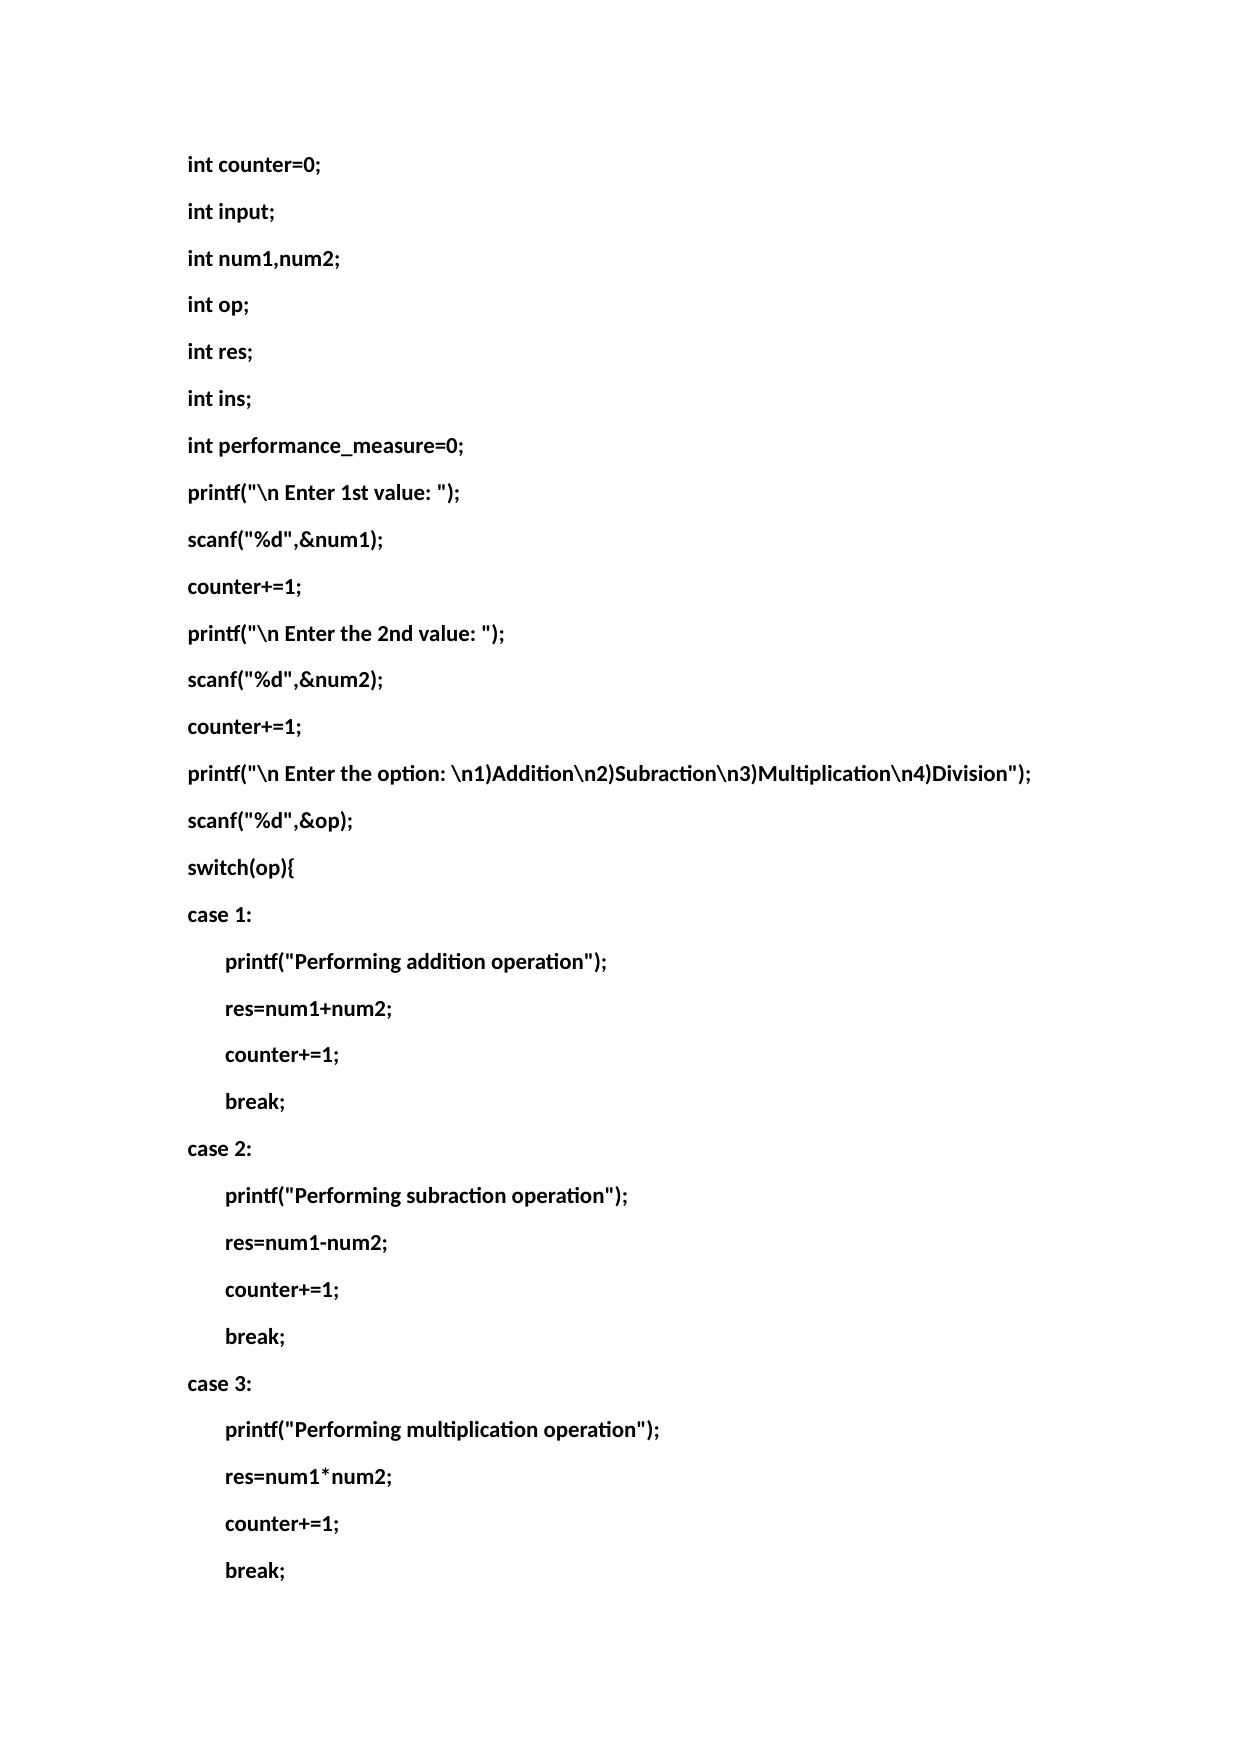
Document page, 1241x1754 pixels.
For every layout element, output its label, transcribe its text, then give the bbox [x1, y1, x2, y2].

text case 2: [187, 1134, 1090, 1162]
text int ins; [187, 384, 1090, 412]
text break; [187, 1556, 1090, 1584]
text int res; [187, 337, 1090, 366]
text int performance_measure=0; [187, 431, 1090, 459]
text counter+=1; [187, 1041, 1090, 1069]
text scanf("%d",&num2); [187, 666, 1090, 694]
text int num1,num2; [187, 244, 1090, 272]
text break; [187, 1087, 1090, 1116]
text res=num1*num2; [187, 1462, 1090, 1491]
text printf("\n Enter 1st value: "); [187, 478, 1090, 506]
text scanf("%d",&op); [187, 806, 1090, 834]
text int op; [187, 291, 1090, 319]
text scanf("%d",&num1); [187, 525, 1090, 553]
text printf("Performing addition operation"); [187, 947, 1090, 975]
text counter+=1; [187, 712, 1090, 741]
text case 3: [187, 1369, 1090, 1397]
text int counter=0; [187, 150, 1090, 178]
text break; [187, 1322, 1090, 1350]
text counter+=1; [187, 1275, 1090, 1303]
text res=num1-num2; [187, 1228, 1090, 1256]
text printf("\n Enter the option: \n1)Addition\n2)Subraction\n3)Multiplication\n4)Division"); [187, 759, 1090, 787]
text printf("Performing subraction operation"); [187, 1181, 1090, 1209]
text case 1: [187, 900, 1090, 928]
text res=num1+num2; [187, 994, 1090, 1022]
text printf("Performing multiplication operation"); [187, 1416, 1090, 1444]
text counter+=1; [187, 572, 1090, 600]
text counter+=1; [187, 1509, 1090, 1537]
text printf("\n Enter the 2nd value: "); [187, 619, 1090, 647]
text switch(op){ [187, 853, 1090, 881]
text int input; [187, 197, 1090, 225]
